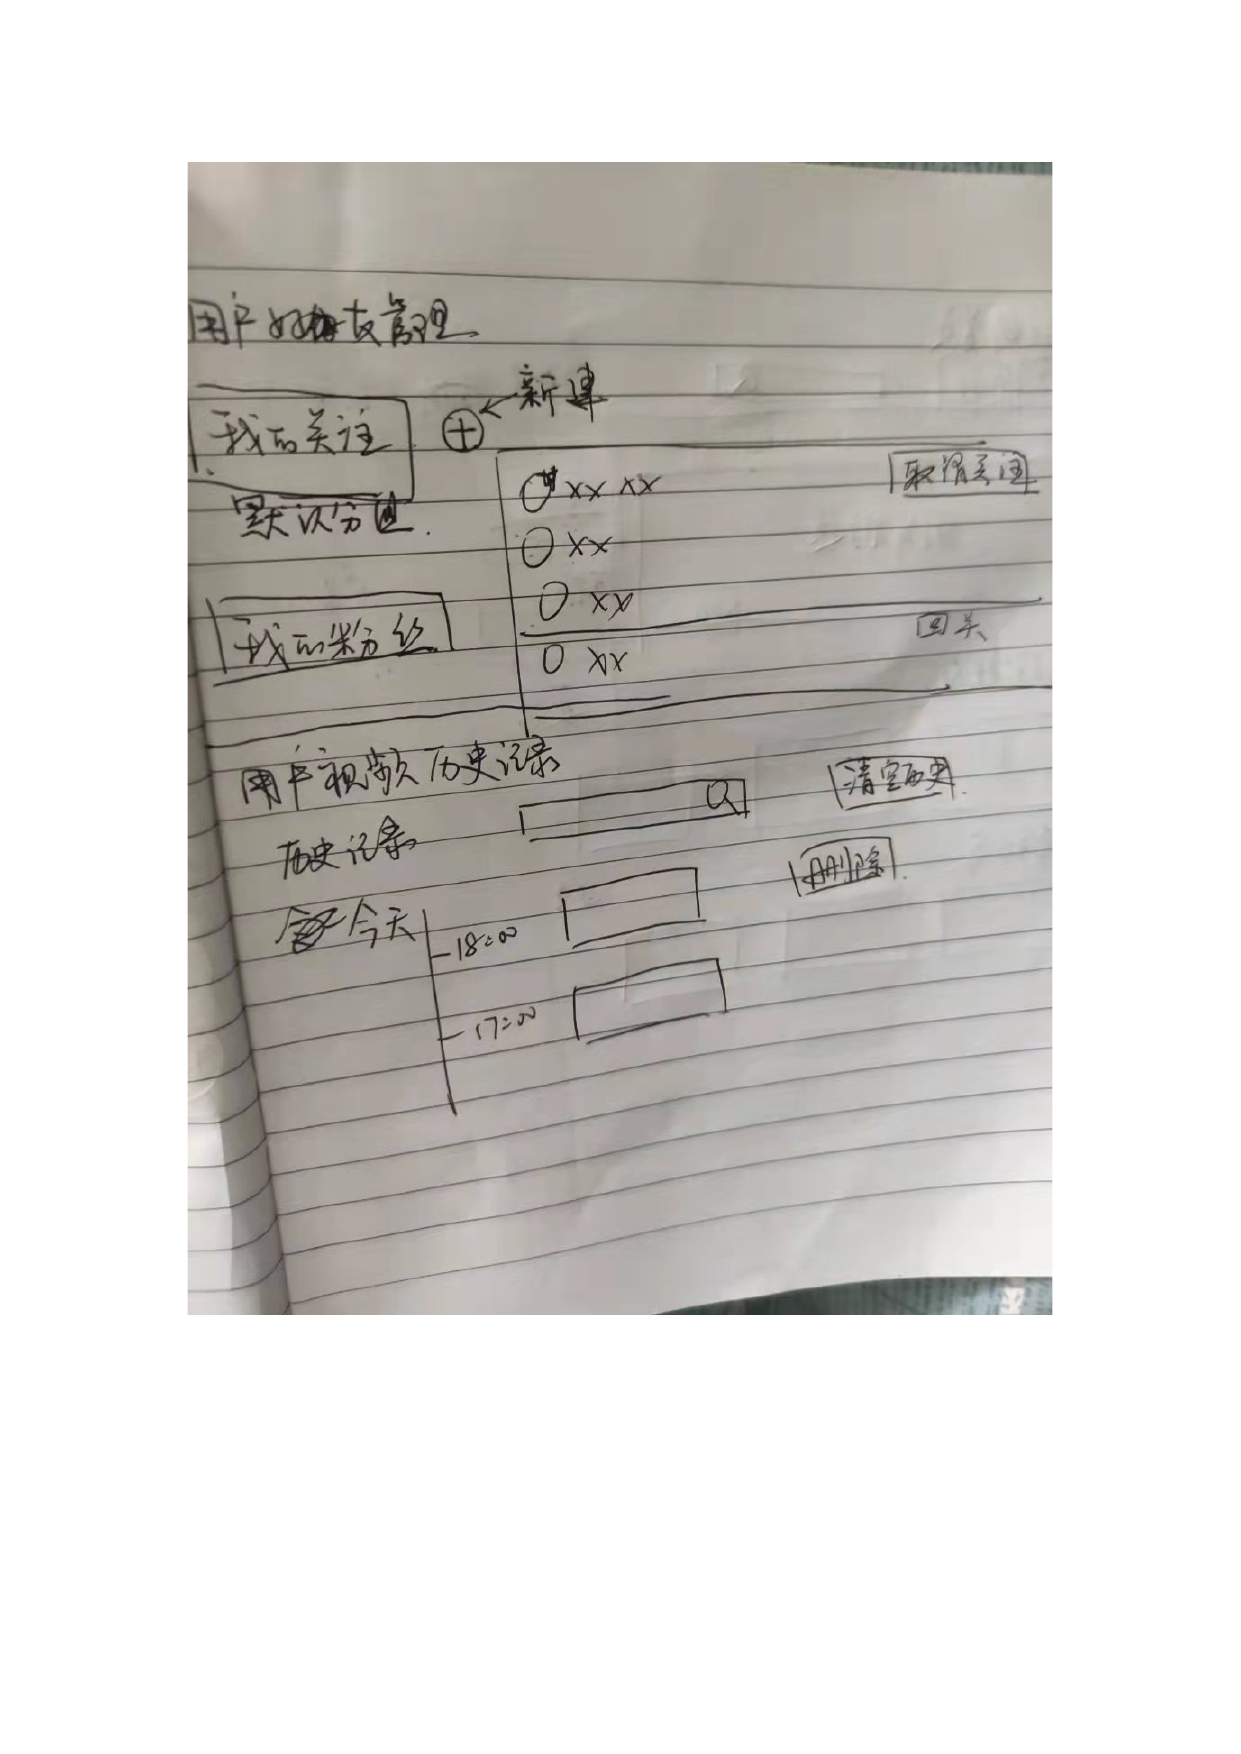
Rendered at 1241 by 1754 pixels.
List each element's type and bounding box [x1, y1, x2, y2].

picture [187, 162, 1053, 1315]
